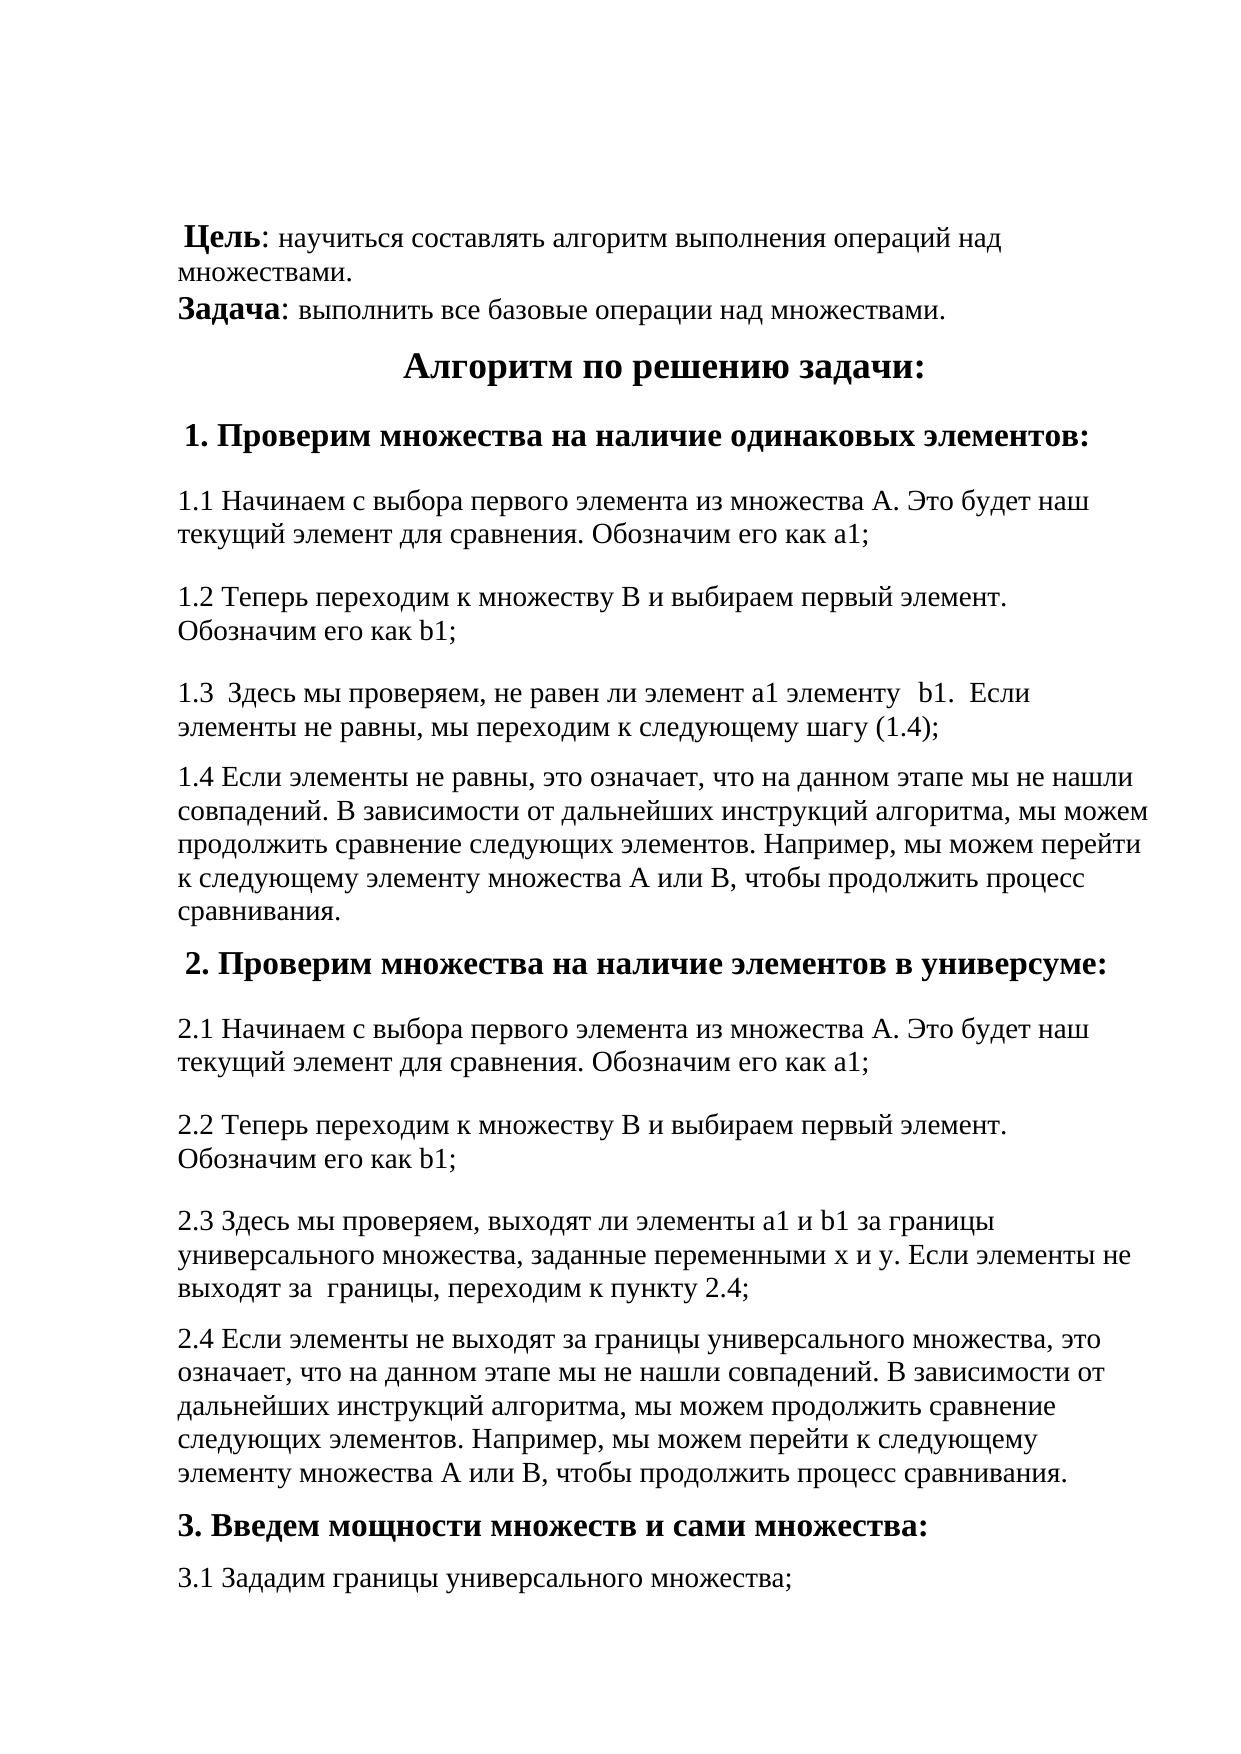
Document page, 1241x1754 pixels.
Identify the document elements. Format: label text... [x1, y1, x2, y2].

text 2.1 Начинаем с выбора первого элемента из множества A. Это будет наш текущий элемент для сравнения. Обозначим его как a1; [177, 1011, 1152, 1078]
text 1.3 Здесь мы проверяем, не равен ли элемент a1 элементу b1. Если элементы не равны, мы переходим к следующему шагу (1.4); [177, 675, 1152, 742]
text Алгоритм по решению задачи: [177, 343, 1152, 386]
text 3. Введем мощности множеств и сами множества: [177, 1505, 1152, 1543]
text 3.1 Зададим границы универсального множества; [177, 1560, 1152, 1594]
text 1. Проверим множества на наличие одинаковых элементов: [177, 415, 1152, 454]
text Задача: выполнить все базовые операции над множествами. [177, 288, 1152, 326]
text 2.3 Здесь мы проверяем, выходят ли элементы а1 и b1 за границы универсального множества, заданные переменными x и у. Если элементы не выходят за границы, переходим к пункту 2.4; [177, 1203, 1152, 1304]
text 1.4 Если элементы не равны, это означает, что на данном этапе мы не нашли совпадений. В зависимости от дальнейших инструкций алгоритма, мы можем продолжить сравнение следующих элементов. Например, мы можем перейти к следующему элементу множества А или В, чтобы продолжить процесс сравнивания. [177, 759, 1152, 927]
text 2.4 Если элементы не выходят за границы универсального множества, это означает, что на данном этапе мы не нашли совпадений. В зависимости от дальнейших инструкций алгоритма, мы можем продолжить сравнение следующих элементов. Например, мы можем перейти к следующему элементу множества А или В, чтобы продолжить процесс сравнивания. [177, 1321, 1152, 1488]
text 2.2 Теперь переходим к множеству B и выбираем первый элемент. Обозначим его как b1; [177, 1107, 1152, 1174]
text 2. Проверим множества на наличие элементов в универсуме: [177, 943, 1152, 982]
text 1.2 Теперь переходим к множеству B и выбираем первый элемент. Обозначим его как b1; [177, 579, 1152, 646]
text Цель: научиться составлять алгоритм выполнения операций над множествами. [177, 216, 1152, 288]
text 1.1 Начинаем с выбора первого элемента из множества A. Это будет наш текущий элемент для сравнения. Обозначим его как a1; [177, 483, 1152, 550]
